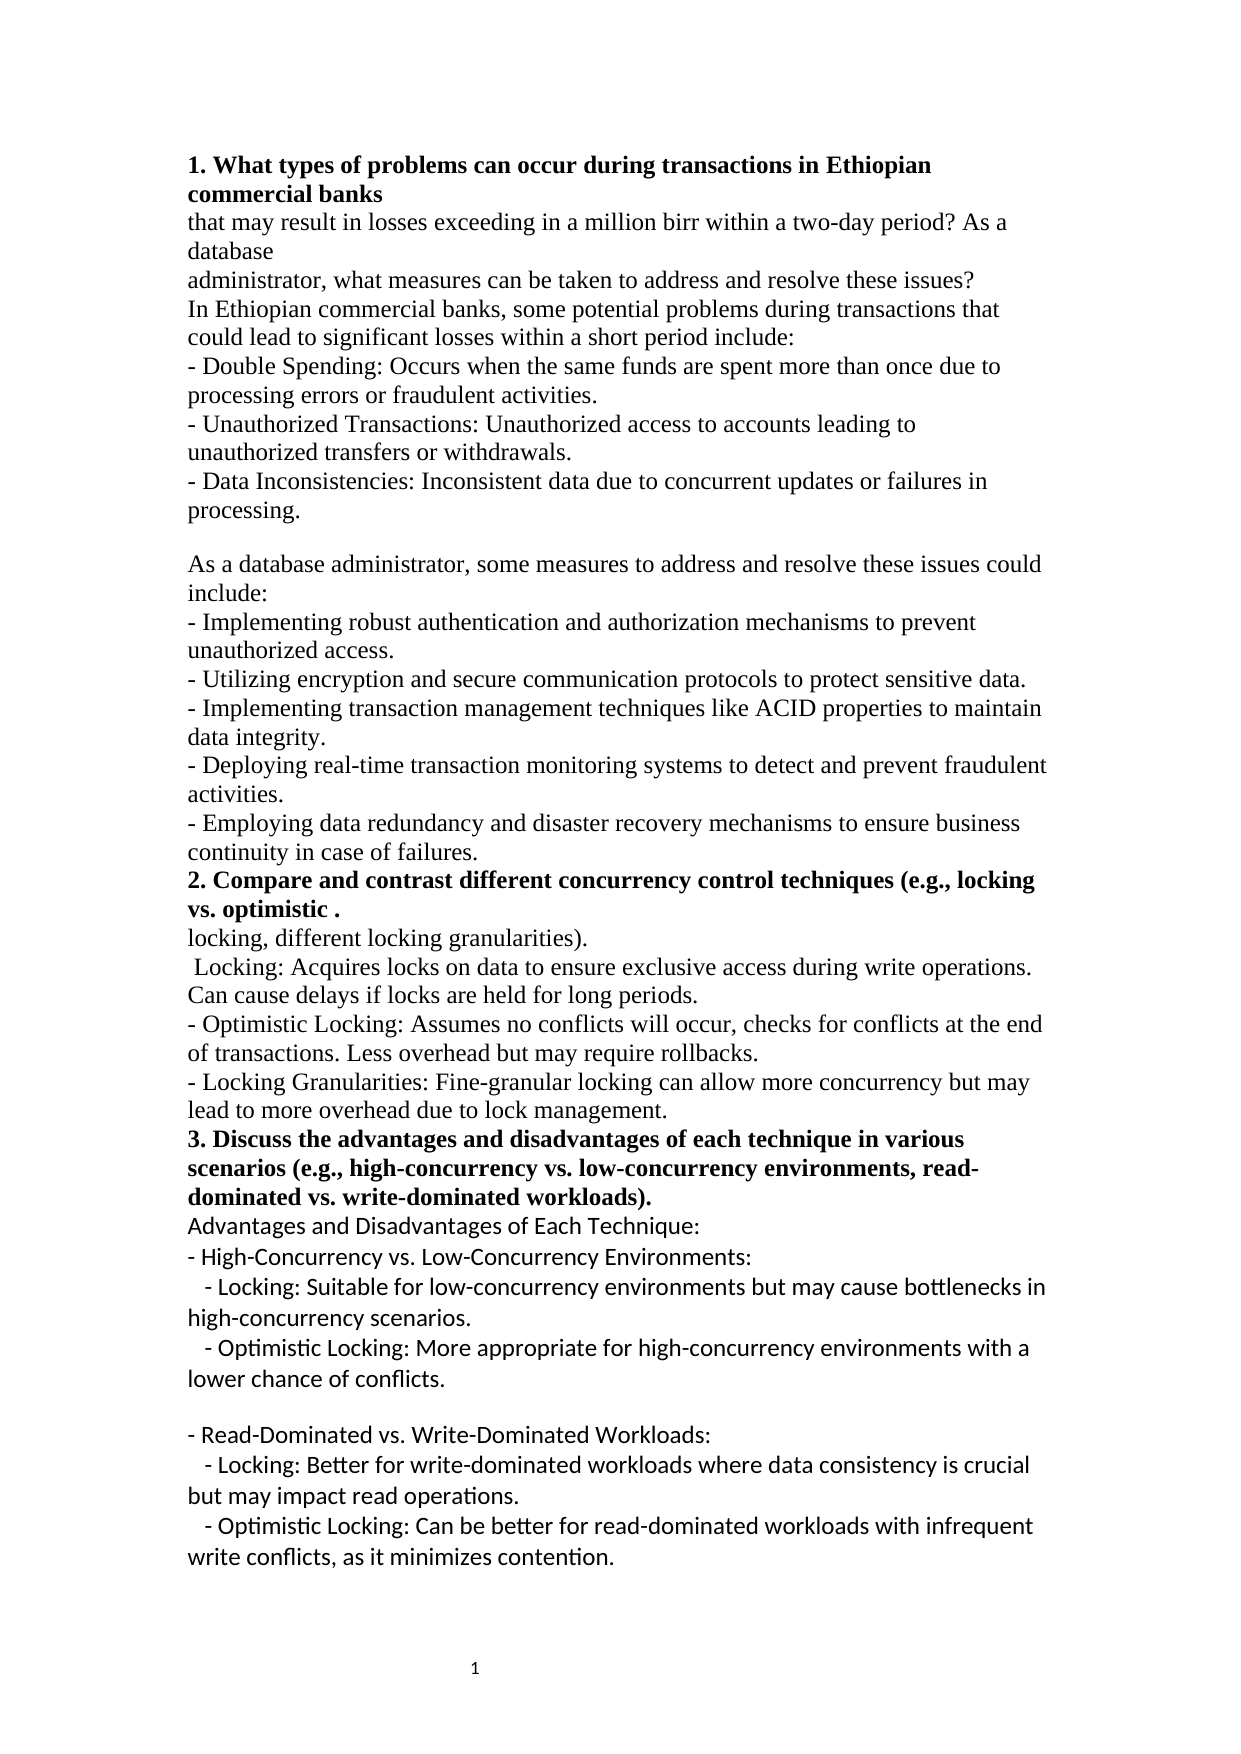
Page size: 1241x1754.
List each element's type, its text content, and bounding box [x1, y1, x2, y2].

text In Ethiopian commercial banks, some potential problems during transactions that could lead to significant losses within a short period include: [187, 294, 1053, 351]
text - Data Inconsistencies: Inconsistent data due to concurrent updates or failures in processing. [187, 466, 1053, 524]
text - Locking: Better for write-dominated workloads where data consistency is crucial but may impact read operations. [187, 1449, 1053, 1511]
text - Read-Dominated vs. Write-Dominated Workloads: [187, 1419, 1053, 1449]
text - Optimistic Locking: More appropriate for high-concurrency environments with a lower chance of conflicts. [187, 1332, 1053, 1393]
text - Locking: Suitable for low-concurrency environments but may cause bottlenecks in high-concurrency scenarios. [187, 1271, 1053, 1332]
text locking, different locking granularities). [187, 923, 1053, 952]
text As a database administrator, some measures to address and resolve these issues could include: [187, 549, 1053, 607]
text - Utilizing encryption and secure communication protocols to protect sensitive data. [187, 664, 1053, 693]
text 3. Discuss the advantages and disadvantages of each technique in various scenarios (e.g., high-concurrency vs. low-concurrency environments, read-dominated vs. write-dominated workloads). [187, 1124, 1053, 1210]
text - Implementing robust authentication and authorization mechanisms to prevent unauthorized access. [187, 607, 1053, 664]
text - High-Concurrency vs. Low-Concurrency Environments: [187, 1241, 1053, 1271]
text - Optimistic Locking: Assumes no conflicts will occur, checks for conflicts at the end of transactions. Less overhead but may require rollbacks. [187, 1009, 1053, 1067]
text - Deploying real-time transaction monitoring systems to detect and prevent fraudulent activities. [187, 750, 1053, 808]
text - Double Spending: Occurs when the same funds are spent more than once due to processing errors or fraudulent activities. [187, 351, 1053, 409]
text 2. Compare and contrast different concurrency control techniques (e.g., locking vs. optimistic . [187, 865, 1053, 923]
text - Unauthorized Transactions: Unauthorized access to accounts leading to unauthorized transfers or withdrawals. [187, 409, 1053, 466]
text 1. What types of problems can occur during transactions in Ethiopian commercial banks [187, 150, 1053, 207]
text Advantages and Disadvantages of Each Technique: [187, 1210, 1053, 1241]
text administrator, what measures can be taken to address and resolve these issues? [187, 265, 1053, 294]
text that may result in losses exceeding in a million birr within a two-day period? As a database [187, 207, 1053, 265]
text - Employing data redundancy and disaster recovery mechanisms to ensure business continuity in case of failures. [187, 808, 1053, 865]
text - Locking Granularities: Fine-granular locking can allow more concurrency but may lead to more overhead due to lock management. [187, 1067, 1053, 1124]
text Locking: Acquires locks on data to ensure exclusive access during write operations. Can cause delays if locks are held for long periods. [187, 952, 1053, 1009]
text - Optimistic Locking: Can be better for read-dominated workloads with infrequent write conflicts, as it minimizes contention. [187, 1511, 1053, 1572]
text - Implementing transaction management techniques like ACID properties to maintain data integrity. [187, 693, 1053, 750]
